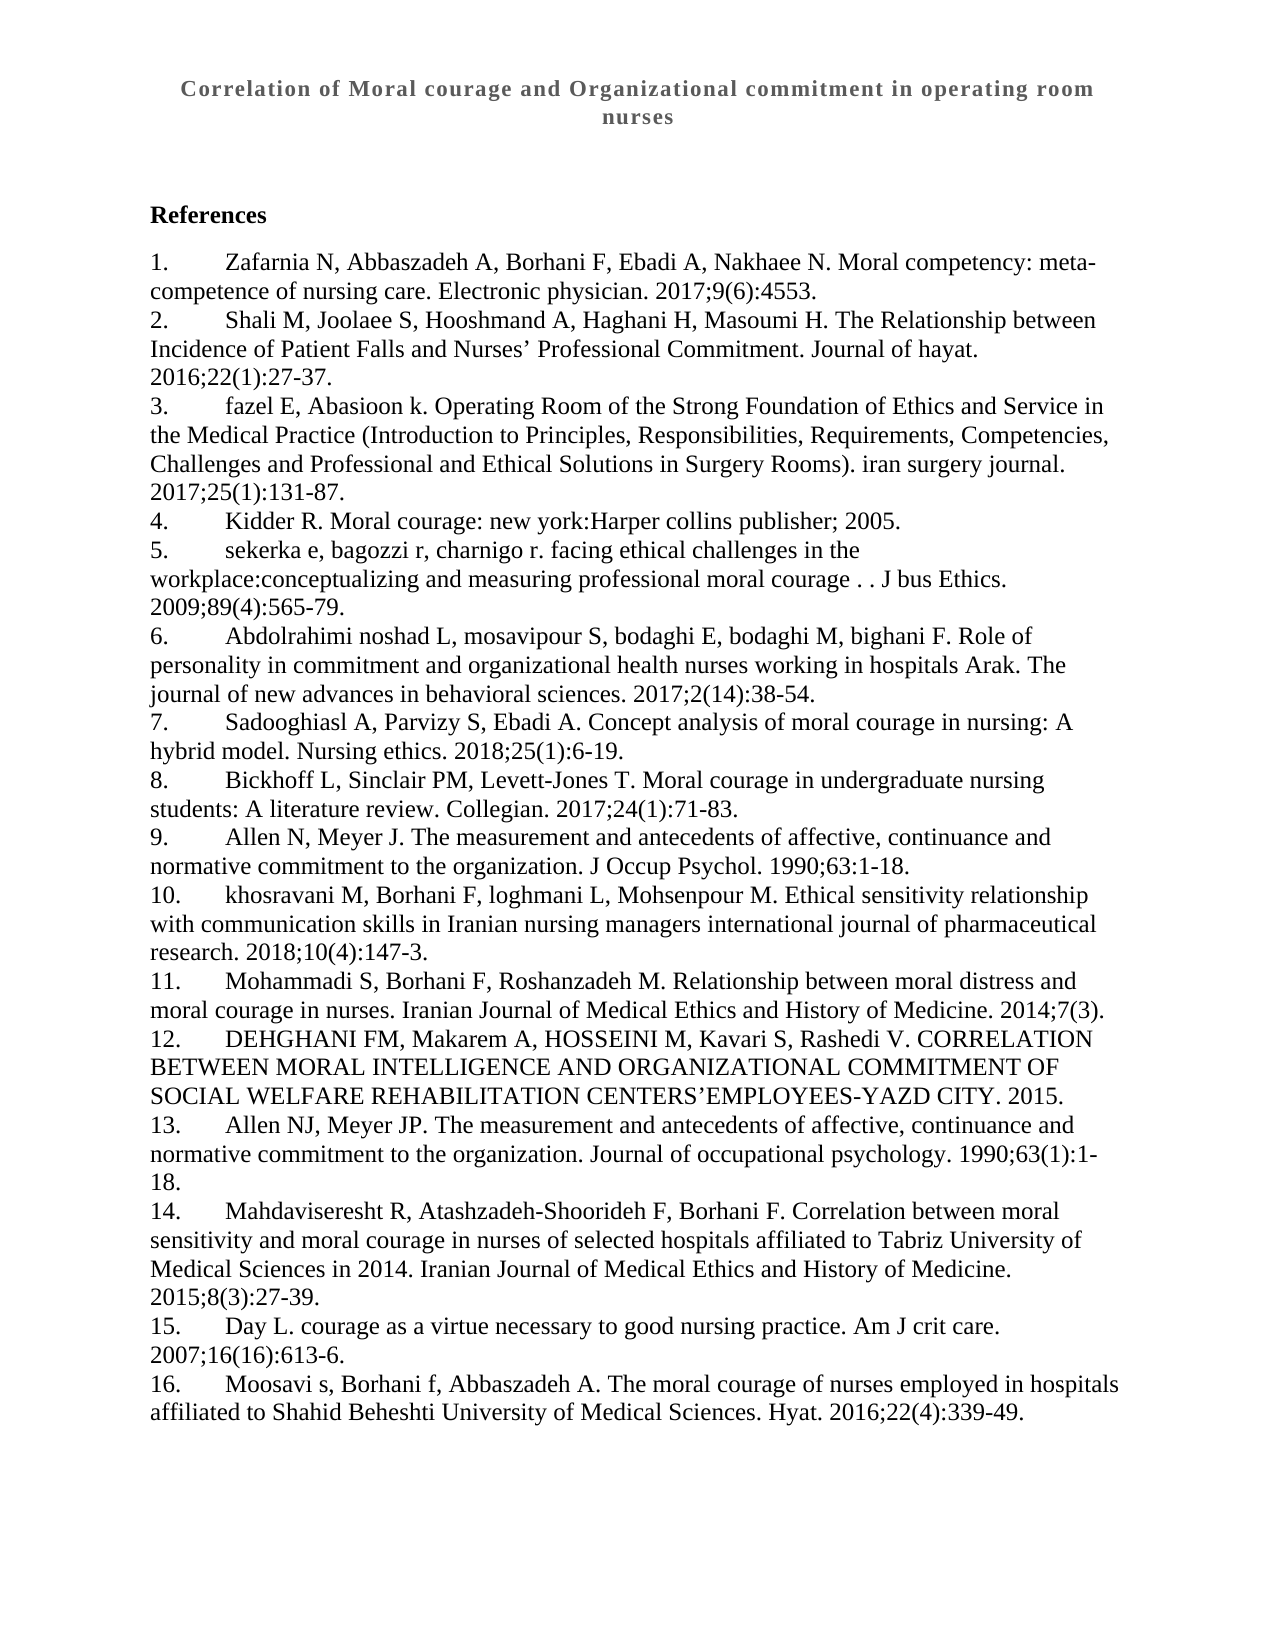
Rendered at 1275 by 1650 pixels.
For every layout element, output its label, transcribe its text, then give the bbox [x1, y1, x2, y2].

text 8. Bickhoff L, Sinclair PM, Levett-Jones T. Moral courage in undergraduate nursing students: A literature review. Collegian. 2017;24(1):71-83. [150, 765, 1125, 822]
text 4. Kidder R. Moral courage: new york:Harper collins publisher; 2005. [150, 506, 1125, 535]
text 10. khosravani M, Borhani F, loghmani L, Mohsenpour M. Ethical sensitivity relationship with communication skills in Iranian nursing managers international journal of pharmaceutical research. 2018;10(4):147-3. [150, 880, 1125, 966]
text 2. Shali M, Joolaee S, Hooshmand A, Haghani H, Masoumi H. The Relationship between Incidence of Patient Falls and Nurses’ Professional Commitment. Journal of hayat. 2016;22(1):27-37. [150, 305, 1125, 391]
text 9. Allen N, Meyer J. The measurement and antecedents of affective, continuance and normative commitment to the organization. J Occup Psychol. 1990;63:1-18. [150, 822, 1125, 880]
text 1. Zafarnia N, Abbaszadeh A, Borhani F, Ebadi A, Nakhaee N. Moral competency: meta-competence of nursing care. Electronic physician. 2017;9(6):4553. [150, 247, 1125, 305]
text 12. DEHGHANI FM, Makarem A, HOSSEINI M, Kavari S, Rashedi V. CORRELATION BETWEEN MORAL INTELLIGENCE AND ORGANIZATIONAL COMMITMENT OF SOCIAL WELFARE REHABILITATION CENTERS’EMPLOYEES-YAZD CITY. 2015. [150, 1024, 1125, 1110]
text 6. Abdolrahimi noshad L, mosavipour S, bodaghi E, bodaghi M, bighani F. Role of personality in commitment and organizational health nurses working in hospitals Arak. The journal of new advances in behavioral sciences. 2017;2(14):38-54. [150, 621, 1125, 707]
text 5. sekerka e, bagozzi r, charnigo r. facing ethical challenges in the workplace:conceptualizing and measuring professional moral courage . . J bus Ethics. 2009;89(4):565-79. [150, 535, 1125, 621]
text 7. Sadooghiasl A, Parvizy S, Ebadi A. Concept analysis of moral courage in nursing: A hybrid model. Nursing ethics. 2018;25(1):6-19. [150, 707, 1125, 765]
text 13. Allen NJ, Meyer JP. The measurement and antecedents of affective, continuance and normative commitment to the organization. Journal of occupational psychology. 1990;63(1):1-18. [150, 1110, 1125, 1196]
text 3. fazel E, Abasioon k. Operating Room of the Strong Foundation of Ethics and Service in the Medical Practice (Introduction to Principles, Responsibilities, Requirements, Competencies, Challenges and Professional and Ethical Solutions in Surgery Rooms). iran surgery journal. 2017;25(1):131-87. [150, 391, 1125, 506]
text References [150, 200, 1125, 228]
text 15. Day L. courage as a virtue necessary to good nursing practice. Am J crit care. 2007;16(16):613-6. [150, 1311, 1125, 1369]
text 11. Mohammadi S, Borhani F, Roshanzadeh M. Relationship between moral distress and moral courage in nurses. Iranian Journal of Medical Ethics and History of Medicine. 2014;7(3). [150, 966, 1125, 1024]
text 16. Moosavi s, Borhani f, Abbaszadeh A. The moral courage of nurses employed in hospitals affiliated to Shahid Beheshti University of Medical Sciences. Hyat. 2016;22(4):339-49. [150, 1369, 1125, 1426]
text 14. Mahdaviseresht R, Atashzadeh-Shoorideh F, Borhani F. Correlation between moral sensitivity and moral courage in nurses of selected hospitals affiliated to Tabriz University of Medical Sciences in 2014. Iranian Journal of Medical Ethics and History of Medicine. 2015;8(3):27-39. [150, 1196, 1125, 1311]
